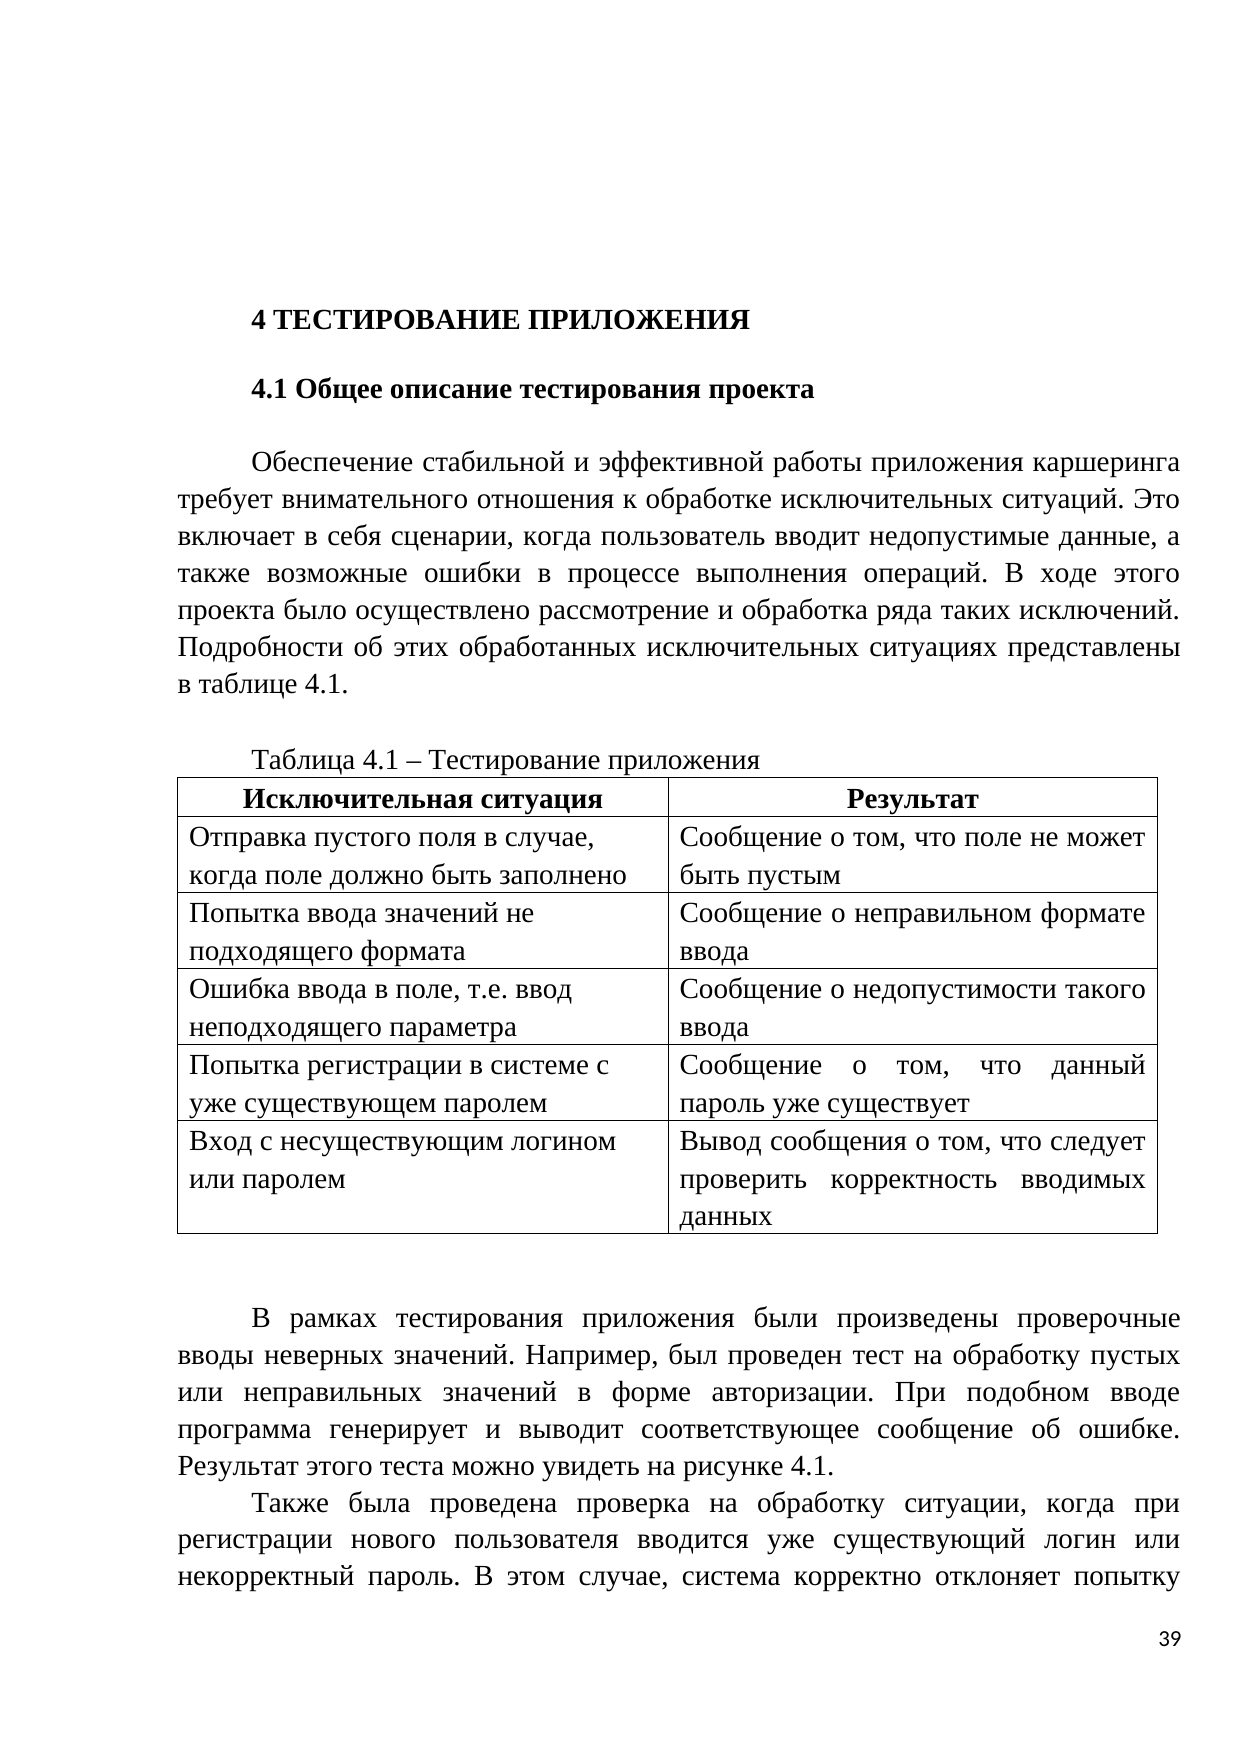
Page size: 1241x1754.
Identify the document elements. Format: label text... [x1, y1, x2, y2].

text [177, 1485, 1181, 1592]
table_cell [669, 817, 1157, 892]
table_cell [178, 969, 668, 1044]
text 4 ТЕСТИРОВАНИЕ ПРИЛОЖЕНИЯ [177, 302, 1181, 336]
text 4.1 Общее описание тестирования проекта [177, 371, 1181, 404]
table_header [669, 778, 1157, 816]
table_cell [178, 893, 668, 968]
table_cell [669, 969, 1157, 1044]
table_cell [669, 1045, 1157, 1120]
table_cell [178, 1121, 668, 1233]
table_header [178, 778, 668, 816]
text В рамках тестирования приложения были произведены проверочные вводы неверных значений. Например, был проведен тест на обработку пустых или неправильных значений в форме авторизации. При подобном вводе программа генерирует и выводит соответствующее сообщение об ошибке. Результат этого теста можно увидеть на рисунке 4.1. [177, 1300, 1181, 1481]
text Обеспечение стабильной и эффективной работы приложения каршеринга требует внимательного отношения к обработке исключительных ситуаций. Это включает в себя сценарии, когда пользователь вводит недопустимые данные, а также возможные ошибки в процессе выполнения операций. В ходе этого проекта было осуществлено рассмотрение и обработка ряда таких исключений. Подробности об этих обработанных исключительных ситуациях представлены в таблице 4.1. [177, 444, 1181, 699]
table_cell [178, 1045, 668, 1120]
text Таблица 4.1 – Тестирование приложения [177, 739, 1181, 777]
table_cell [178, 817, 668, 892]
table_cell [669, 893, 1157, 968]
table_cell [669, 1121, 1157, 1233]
